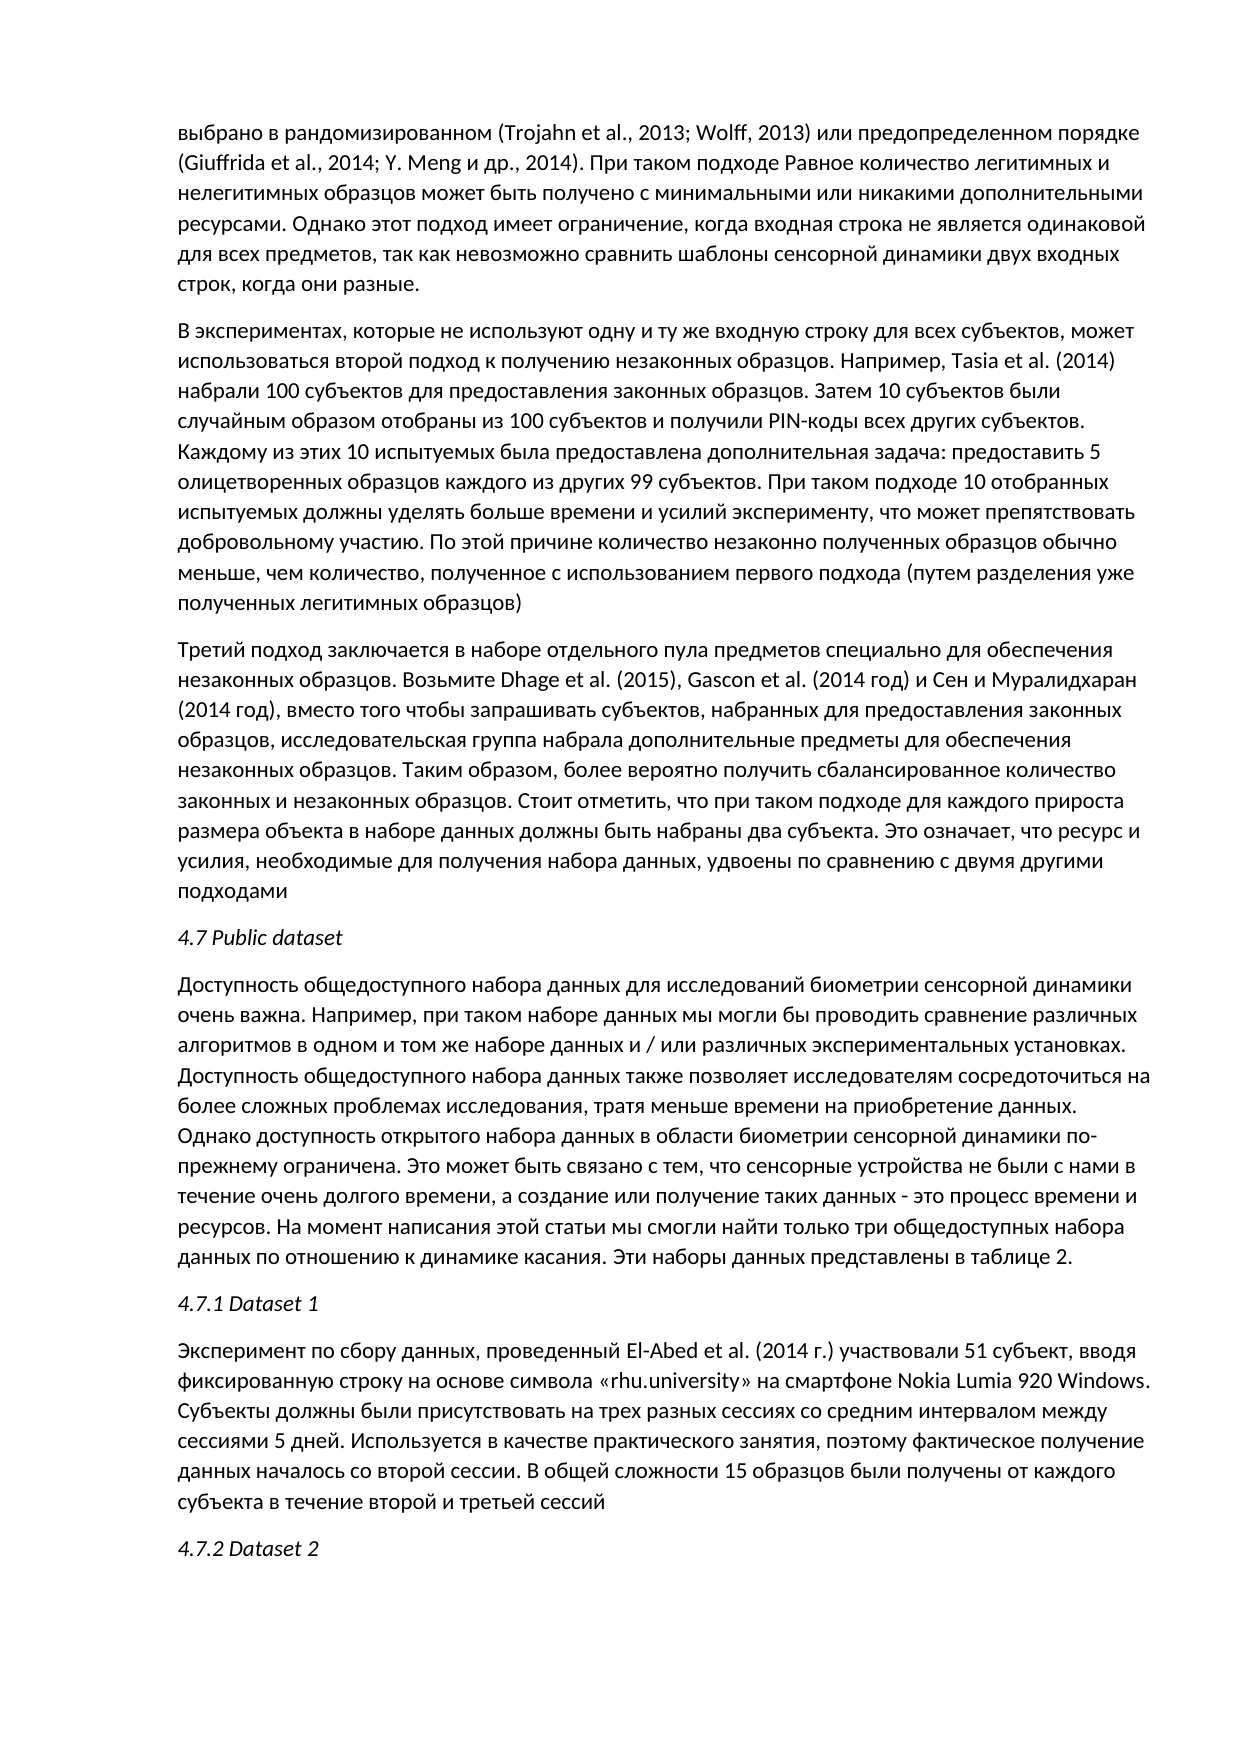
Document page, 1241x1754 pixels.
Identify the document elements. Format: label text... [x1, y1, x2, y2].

text Третий подход заключается в наборе отдельного пула предметов специально для обеспечения незаконных образцов. Возьмите Dhage et al. (2015), Gascon et al. (2014 год) и Сен и Муралидхаран (2014 год), вместо того чтобы запрашивать субъектов, набранных для предоставления законных образцов, исследовательская группа набрала дополнительные предметы для обеспечения незаконных образцов. Таким образом, более вероятно получить сбалансированное количество законных и незаконных образцов. Стоит отметить, что при таком подходе для каждого прироста размера объекта в наборе данных должны быть набраны два субъекта. Это означает, что ресурс и усилия, необходимые для получения набора данных, удвоены по сравнению с двумя другими подходами [177, 635, 1152, 904]
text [177, 118, 1152, 297]
text В экспериментах, которые не используют одну и ту же входную строку для всех субъектов, может использоваться второй подход к получению незаконных образцов. Например, Tasia et al. (2014) набрали 100 субъектов для предоставления законных образцов. Затем 10 субъектов были случайным образом отобраны из 100 субъектов и получили PIN-коды всех других субъектов. Каждому из этих 10 испытуемых была предоставлена дополнительная задача: предоставить 5 олицетворенных образцов каждого из других 99 субъектов. При таком подходе 10 отобранных испытуемых должны уделять больше времени и усилий эксперименту, что может препятствовать добровольному участию. По этой причине количество незаконно полученных образцов обычно меньше, чем количество, полученное с использованием первого подхода (путем разделения уже полученных легитимных образцов) [177, 316, 1152, 616]
text 4.7.1 Dataset 1 [177, 1289, 1152, 1317]
text Эксперимент по сбору данных, проведенный El-Abed et al. (2014 г.) участвовали 51 субъект, вводя фиксированную строку на основе символа «rhu.university» на смартфоне Nokia Lumia 920 Windows. Субъекты должны были присутствовать на трех разных сессиях со средним интервалом между сессиями 5 дней. Используется в качестве практического занятия, поэтому фактическое получение данных началось со второй сессии. В общей сложности 15 образцов были получены от каждого субъекта в течение второй и третьей сессий [177, 1336, 1152, 1515]
text 4.7 Public dataset [177, 923, 1152, 951]
text Доступность общедоступного набора данных для исследований биометрии сенсорной динамики очень важна. Например, при таком наборе данных мы могли бы проводить сравнение различных алгоритмов в одном и том же наборе данных и / или различных экспериментальных установках. Доступность общедоступного набора данных также позволяет исследователям сосредоточиться на более сложных проблемах исследования, тратя меньше времени на приобретение данных. Однако доступность открытого набора данных в области биометрии сенсорной динамики по-прежнему ограничена. Это может быть связано с тем, что сенсорные устройства не были с нами в течение очень долгого времени, а создание или получение таких данных - это процесс времени и ресурсов. На момент написания этой статьи мы смогли найти только три общедоступных набора данных по отношению к динамике касания. Эти наборы данных представлены в таблице 2. [177, 970, 1152, 1270]
text 4.7.2 Dataset 2 [177, 1534, 1152, 1562]
